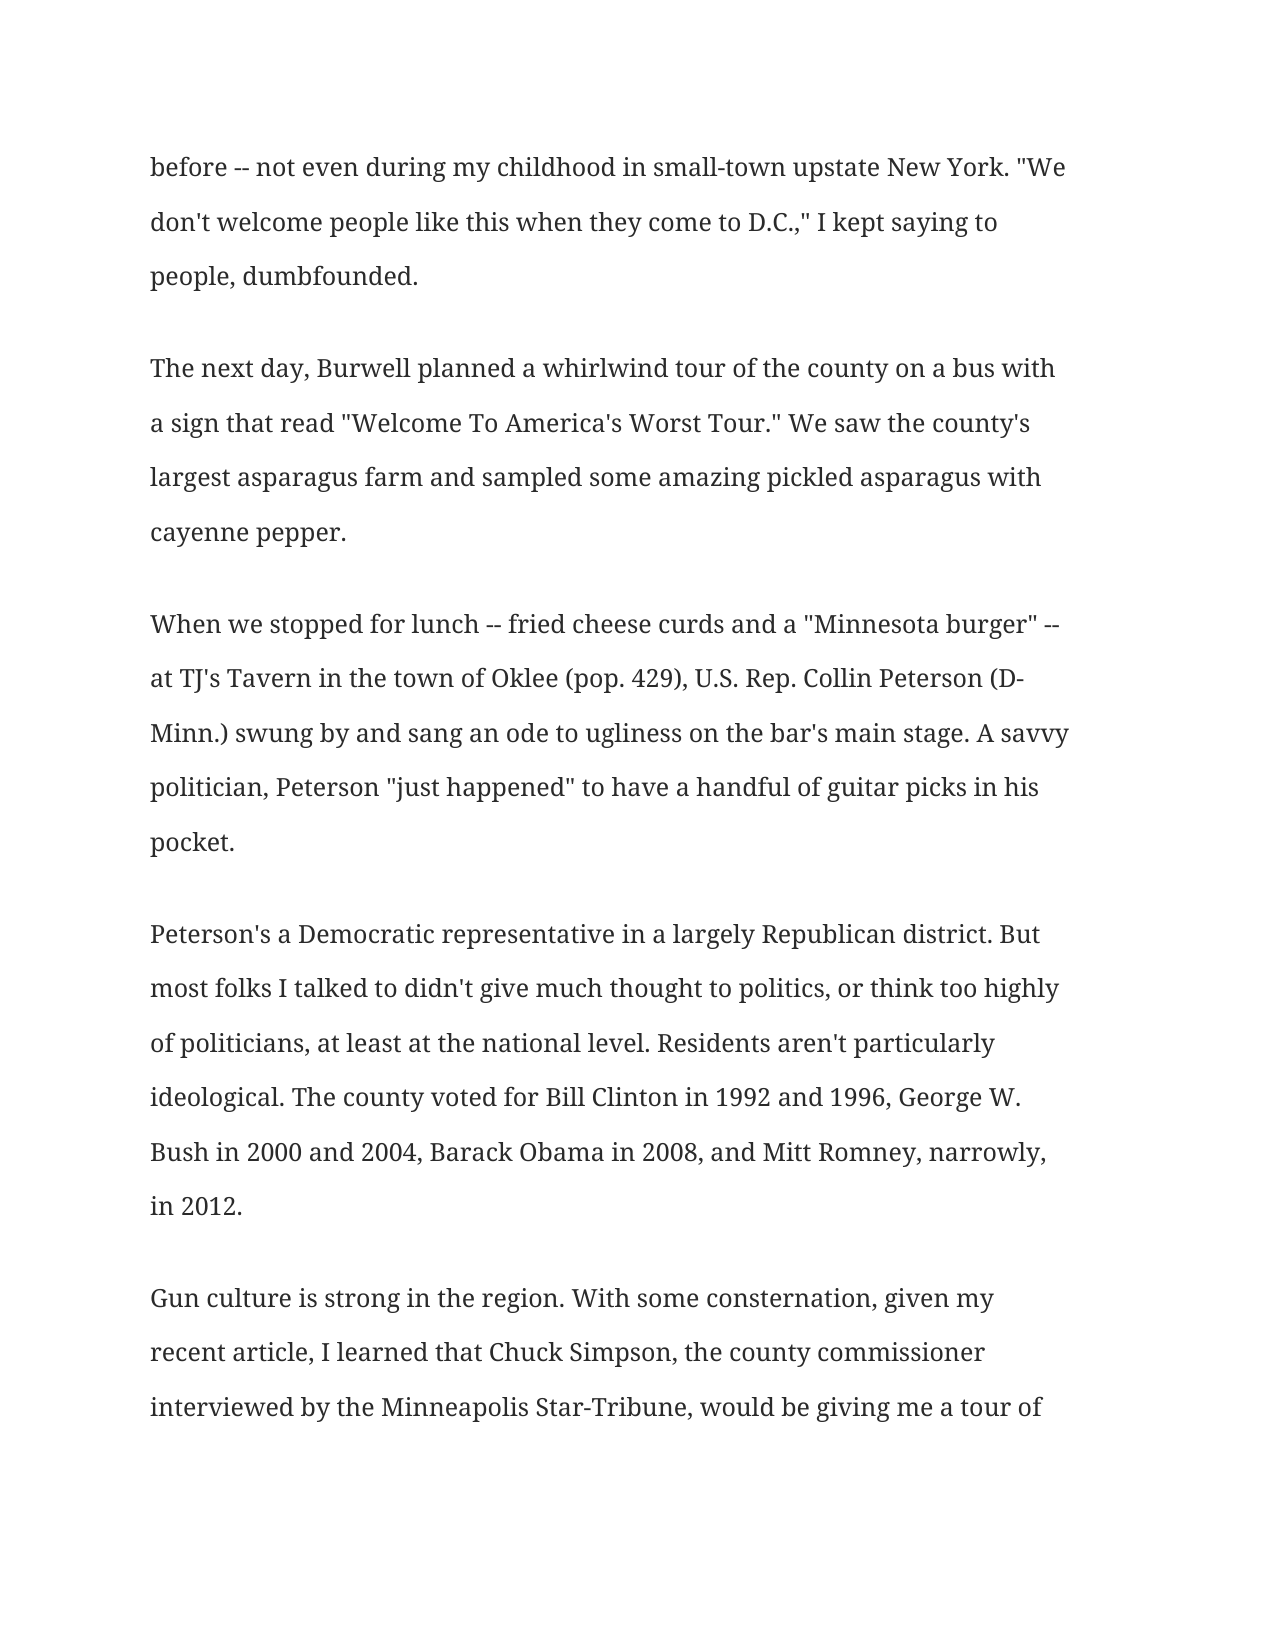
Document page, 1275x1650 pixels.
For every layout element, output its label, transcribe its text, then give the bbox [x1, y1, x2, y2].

text Peterson's a Democratic representative in a largely Republican district. But most folks I talked to didn't give much thought to politics, or think too highly of politicians, at least at the national level. Residents aren't particularly ideological. The county voted for Bill Clinton in 1992 and 1996, George W. Bush in 2000 and 2004, Barack Obama in 2008, and Mitt Romney, narrowly, in 2012. [150, 916, 1075, 1223]
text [150, 1281, 1075, 1461]
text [150, 150, 1075, 293]
text When we stopped for lunch -- fried cheese curds and a "Minnesota burger" -- at TJ's Tavern in the town of Oklee (pop. 429), U.S. Rep. Collin Peterson (D-Minn.) swung by and sang an ode to ugliness on the bar's main stage. A savvy politician, Peterson "just happened" to have a handful of guitar picks in his pocket. [150, 606, 1075, 858]
text The next day, Burwell planned a whirlwind tour of the county on a bus with a sign that read "Welcome To America's Worst Tour." We saw the county's largest asparagus farm and sampled some amazing pickled asparagus with cayenne pepper. [150, 351, 1075, 548]
